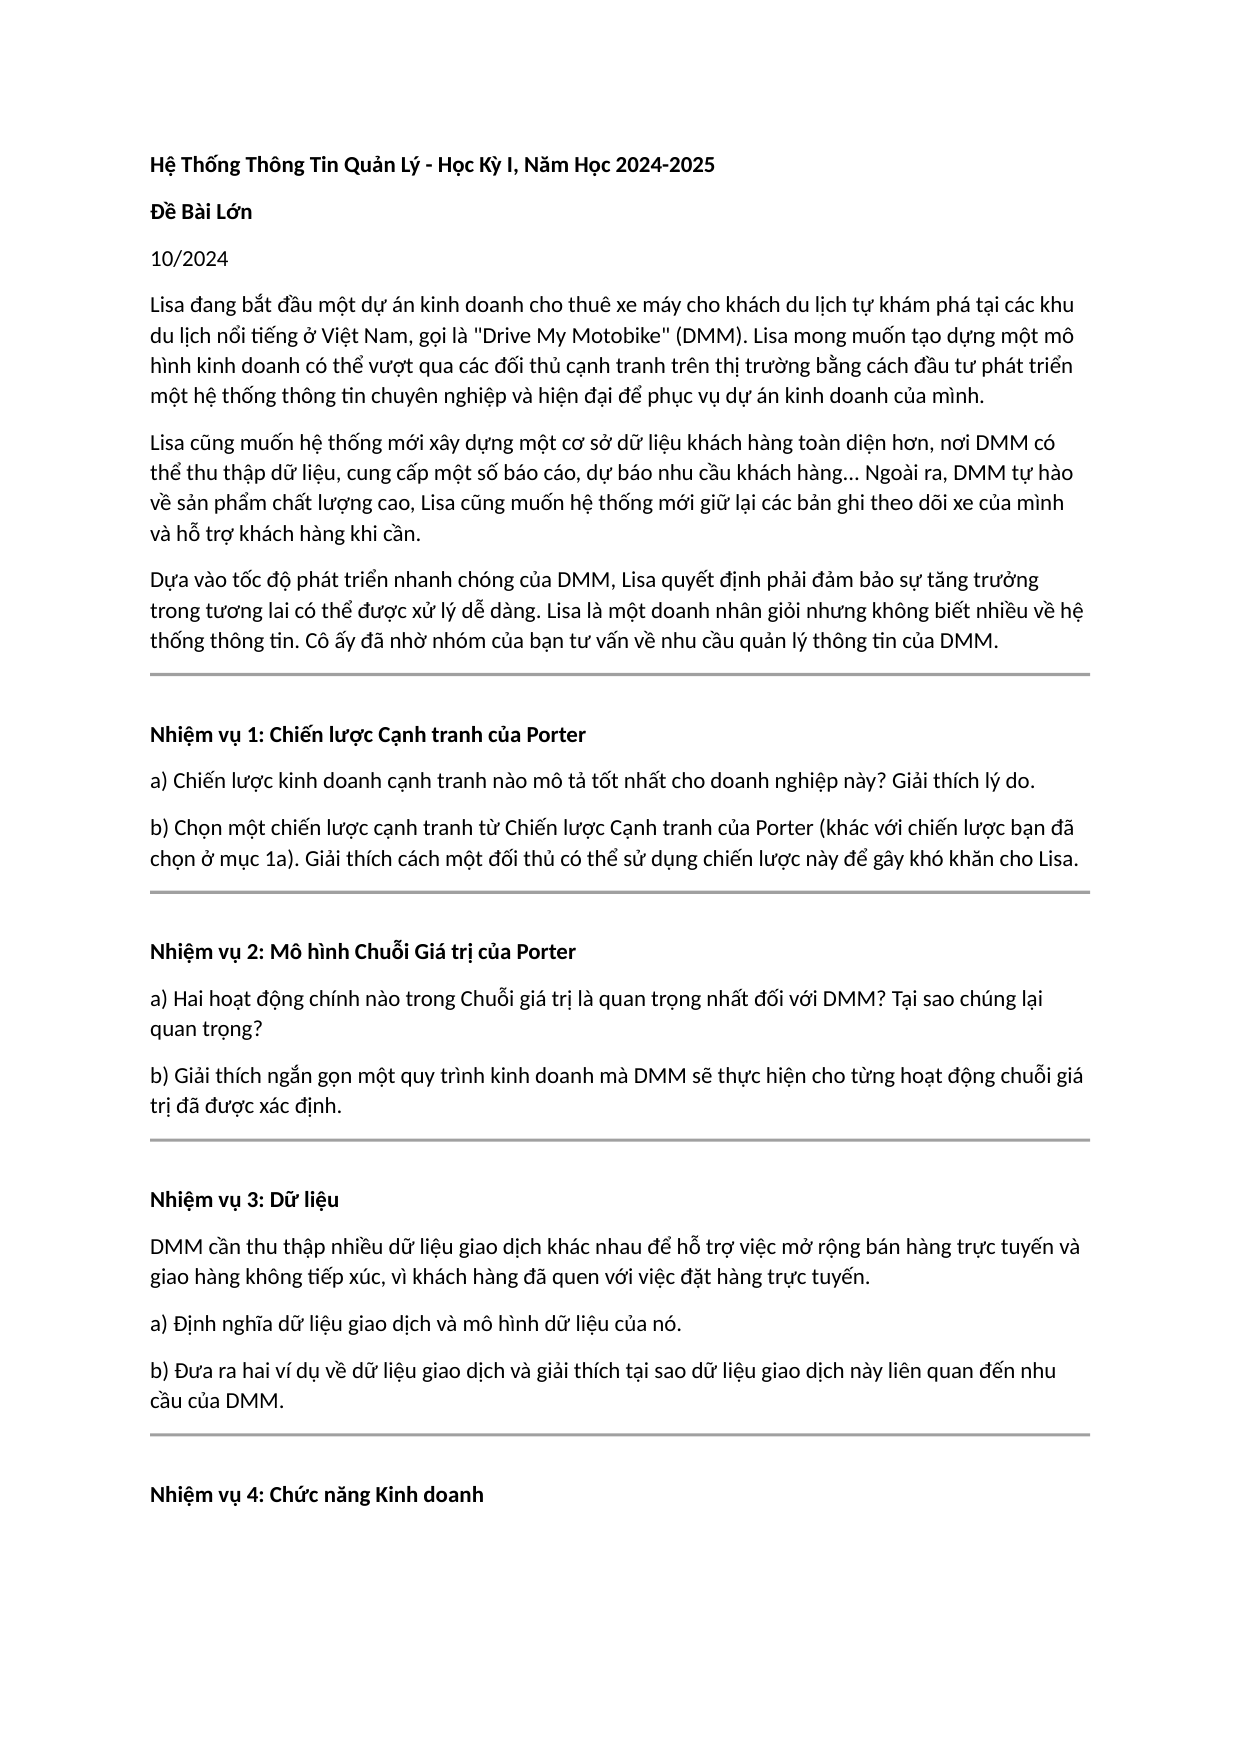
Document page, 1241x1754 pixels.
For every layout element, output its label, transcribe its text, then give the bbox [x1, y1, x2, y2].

text b) Đưa ra hai ví dụ về dữ liệu giao dịch và giải thích tại sao dữ liệu giao dịch này liên quan đến nhu cầu của DMM. [150, 1356, 1090, 1414]
text Dựa vào tốc độ phát triển nhanh chóng của DMM, Lisa quyết định phải đảm bảo sự tăng trưởng trong tương lai có thể được xử lý dễ dàng. Lisa là một doanh nhân giỏi nhưng không biết nhiều về hệ thống thông tin. Cô ấy đã nhờ nhóm của bạn tư vấn về nhu cầu quản lý thông tin của DMM. [150, 566, 1090, 654]
text b) Giải thích ngắn gọn một quy trình kinh doanh mà DMM sẽ thực hiện cho từng hoạt động chuỗi giá trị đã được xác định. [150, 1061, 1090, 1120]
text a) Chiến lược kinh doanh cạnh tranh nào mô tả tốt nhất cho doanh nghiệp này? Giải thích lý do. [150, 767, 1090, 795]
text Nhiệm vụ 1: Chiến lược Cạnh tranh của Porter [150, 720, 1090, 748]
text Lisa cũng muốn hệ thống mới xây dựng một cơ sở dữ liệu khách hàng toàn diện hơn, nơi DMM có thể thu thập dữ liệu, cung cấp một số báo cáo, dự báo nhu cầu khách hàng... Ngoài ra, DMM tự hào về sản phẩm chất lượng cao, Lisa cũng muốn hệ thống mới giữ lại các bản ghi theo dõi xe của mình và hỗ trợ khách hàng khi cần. [150, 428, 1090, 547]
text Nhiệm vụ 2: Mô hình Chuỗi Giá trị của Porter [150, 937, 1090, 966]
text a) Hai hoạt động chính nào trong Chuỗi giá trị là quan trọng nhất đối với DMM? Tại sao chúng lại quan trọng? [150, 984, 1090, 1043]
text Lisa đang bắt đầu một dự án kinh doanh cho thuê xe máy cho khách du lịch tự khám phá tại các khu du lịch nổi tiếng ở Việt Nam, gọi là "Drive My Motobike" (DMM). Lisa mong muốn tạo dựng một mô hình kinh doanh có thể vượt qua các đối thủ cạnh tranh trên thị trường bằng cách đầu tư phát triển một hệ thống thông tin chuyên nghiệp và hiện đại để phục vụ dự án kinh doanh của mình. [150, 291, 1090, 409]
text Đề Bài Lớn [150, 197, 1090, 225]
text a) Định nghĩa dữ liệu giao dịch và mô hình dữ liệu của nó. [150, 1309, 1090, 1337]
text DMM cần thu thập nhiều dữ liệu giao dịch khác nhau để hỗ trợ việc mở rộng bán hàng trực tuyến và giao hàng không tiếp xúc, vì khách hàng đã quen với việc đặt hàng trực tuyến. [150, 1232, 1090, 1291]
text Nhiệm vụ 4: Chức năng Kinh doanh [150, 1480, 1090, 1508]
text Nhiệm vụ 3: Dữ liệu [150, 1185, 1090, 1213]
text Hệ Thống Thông Tin Quản Lý - Học Kỳ I, Năm Học 2024-2025 [150, 150, 1090, 178]
text 10/2024 [150, 244, 1090, 272]
text b) Chọn một chiến lược cạnh tranh từ Chiến lược Cạnh tranh của Porter (khác với chiến lược bạn đã chọn ở mục 1a). Giải thích cách một đối thủ có thể sử dụng chiến lược này để gây khó khăn cho Lisa. [150, 813, 1090, 872]
